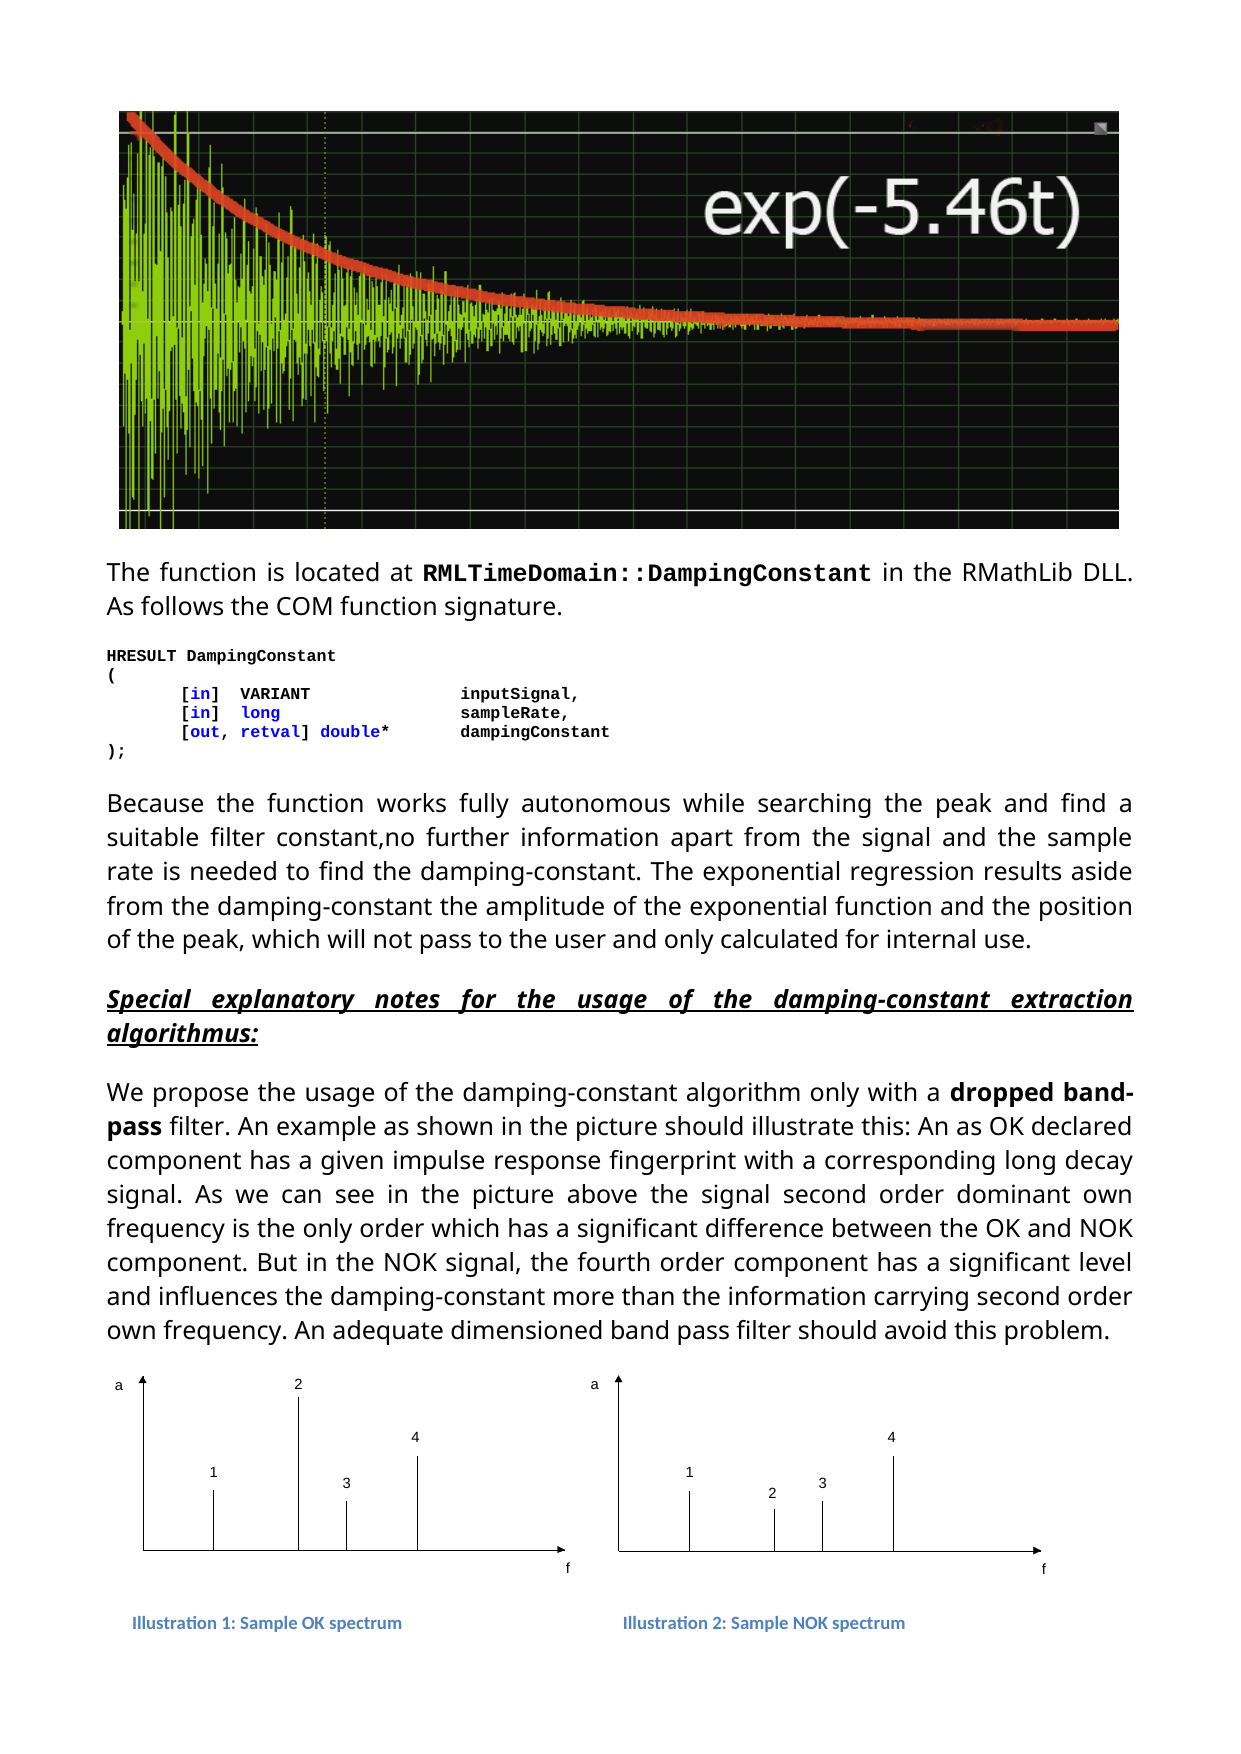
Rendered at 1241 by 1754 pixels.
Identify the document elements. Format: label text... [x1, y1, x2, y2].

text [in] VARIANT inputSignal, [106, 686, 1134, 704]
text Illustration 1: Sample OK spectrum Illustration 2: Sample NOK spectrum [106, 1611, 1134, 1634]
text ); [106, 742, 1134, 761]
picture [119, 111, 1119, 529]
text HRESULT DampingConstant [106, 648, 1134, 667]
text [out, retval] double* dampingConstant [106, 723, 1134, 742]
text We propose the usage of the damping-constant algorithm only with a dropped band-pass filter. An example as shown in the picture should illustrate this: An as OK declared component has a given impulse response fingerprint with a corresponding long decay signal. As we can see in the picture above the signal second order dominant own frequency is the only order which has a significant difference between the OK and NOK component. But in the NOK signal, the fourth order component has a significant level and influences the damping-constant more than the information carrying second order own frequency. An adequate dimensioned band pass filter should avoid this problem. [106, 1074, 1134, 1347]
text Special explanatory notes for the usage of the damping-constant extraction algorithmus: [106, 981, 1134, 1010]
text Because the function works fully autonomous while searching the peak and find a suitable filter constant,no further information apart from the signal and the sample rate is needed to find the damping-constant. The exponential regression results aside from the damping-constant the amplitude of the exponential function and the position of the peak, which will not pass to the user and only calculated for internal use. [106, 786, 1134, 956]
text The function is located at RMLTimeDomain::DampingConstant in the RMathLib DLL. As follows the COM function signature. [106, 554, 1134, 623]
text [in] long sampleRate, [106, 704, 1134, 723]
text Special explanatory notes for the usage of the damping-constant extraction algorithmus: [106, 1011, 1134, 1049]
text ( [106, 667, 1134, 686]
